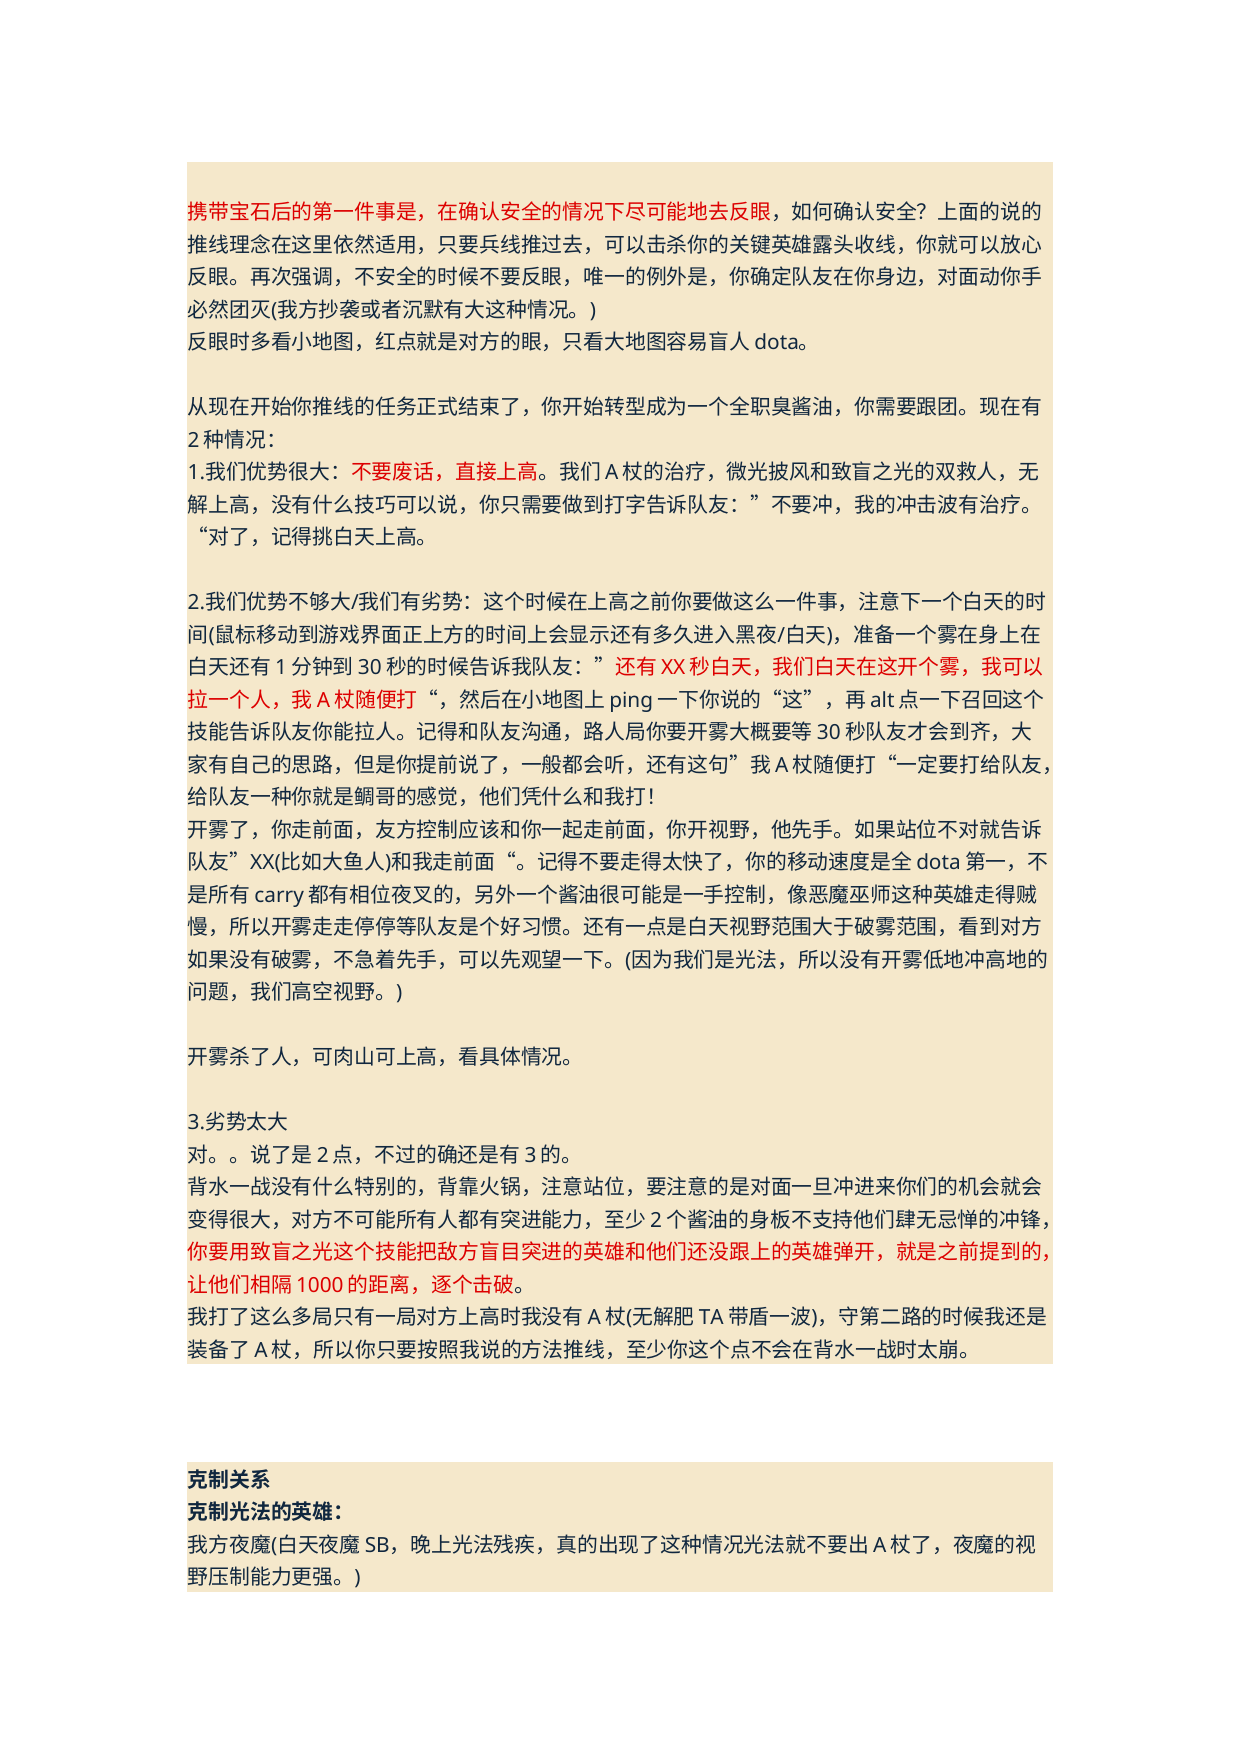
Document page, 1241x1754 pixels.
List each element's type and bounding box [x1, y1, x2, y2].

text [187, 1462, 1053, 1592]
text [187, 162, 1053, 1364]
